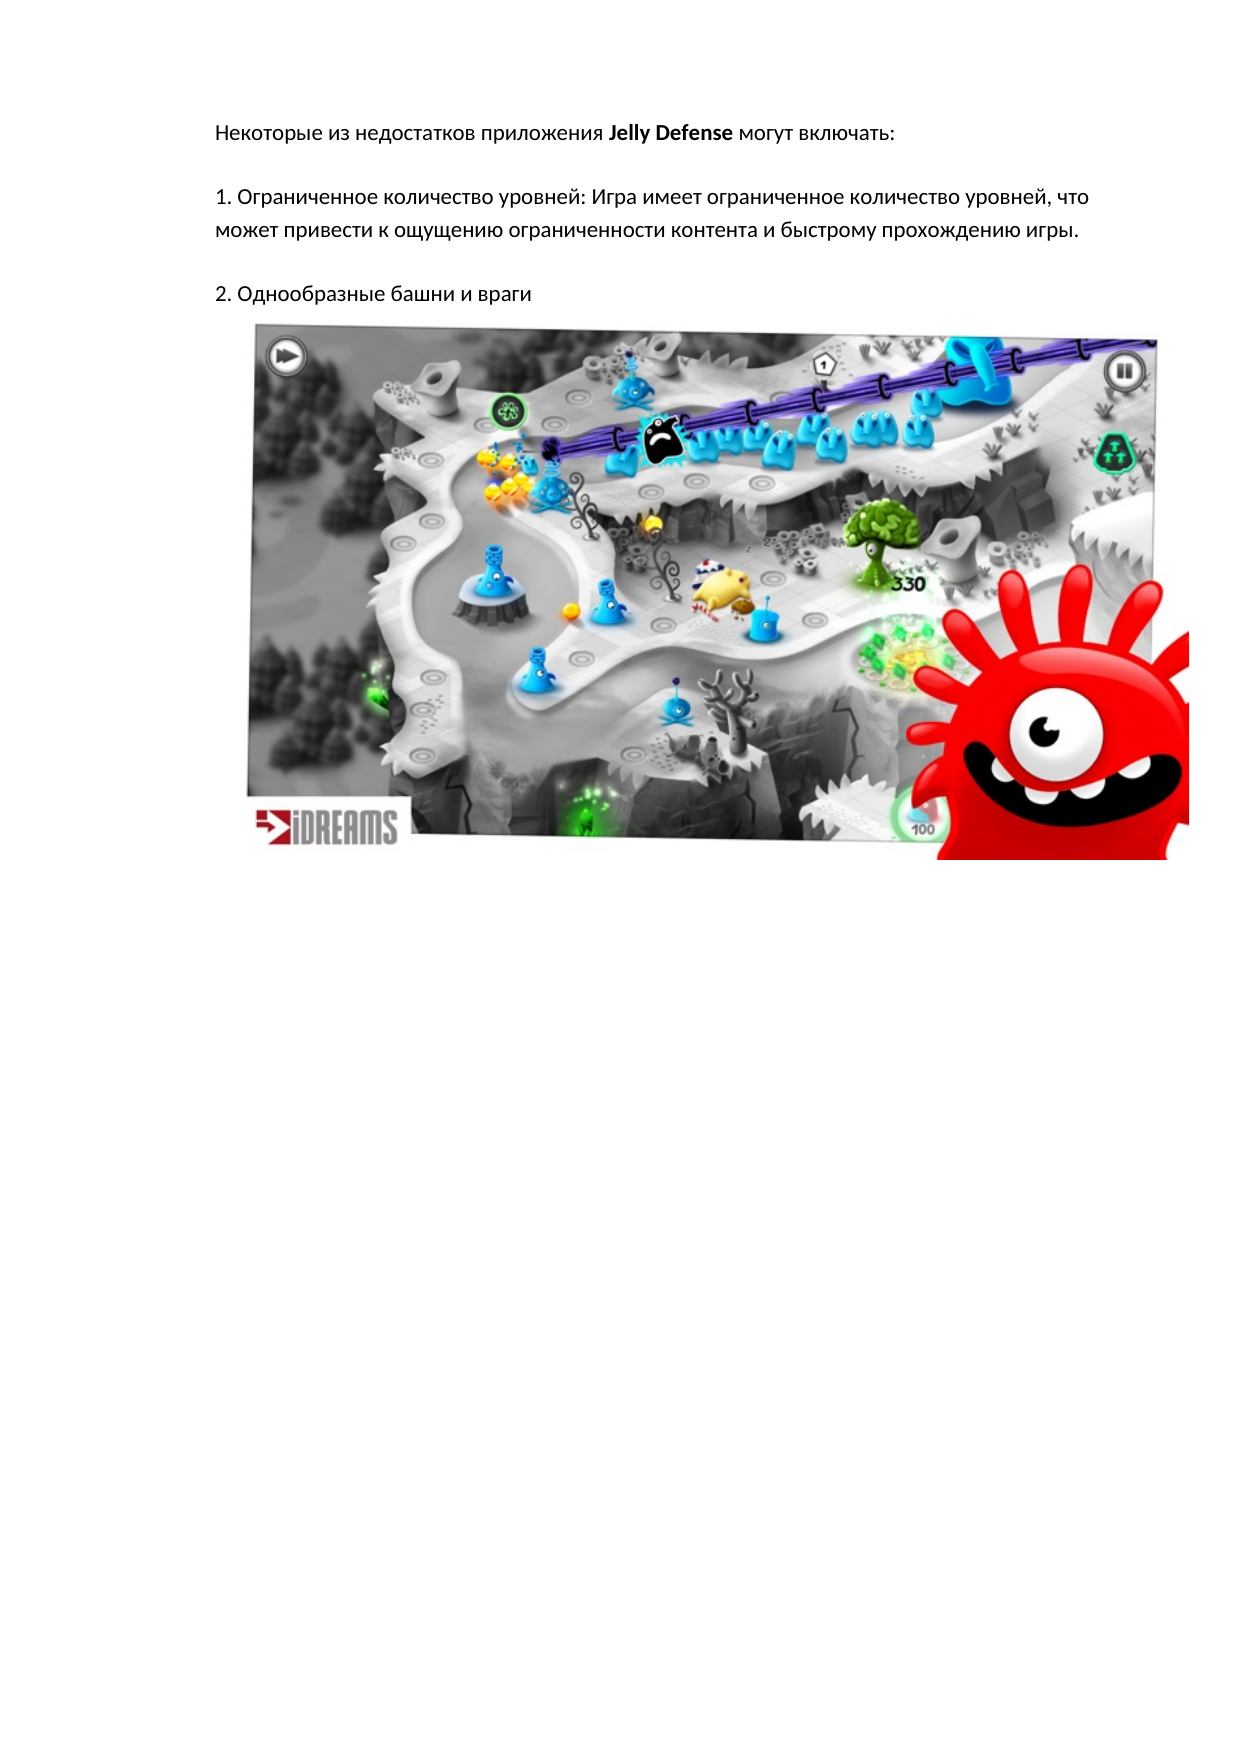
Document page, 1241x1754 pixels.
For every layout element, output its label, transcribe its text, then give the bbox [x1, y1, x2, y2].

picture [214, 311, 1190, 860]
text Некоторые из недостатков приложения Jelly Defense могут включать: 1. Ограниченное количество уровней: Игра имеет ограниченное количество уровней, что может привести к ощущению ограниченности контента и быстрому прохождению игры. 2. Однообразные башни и враги [215, 118, 1152, 307]
